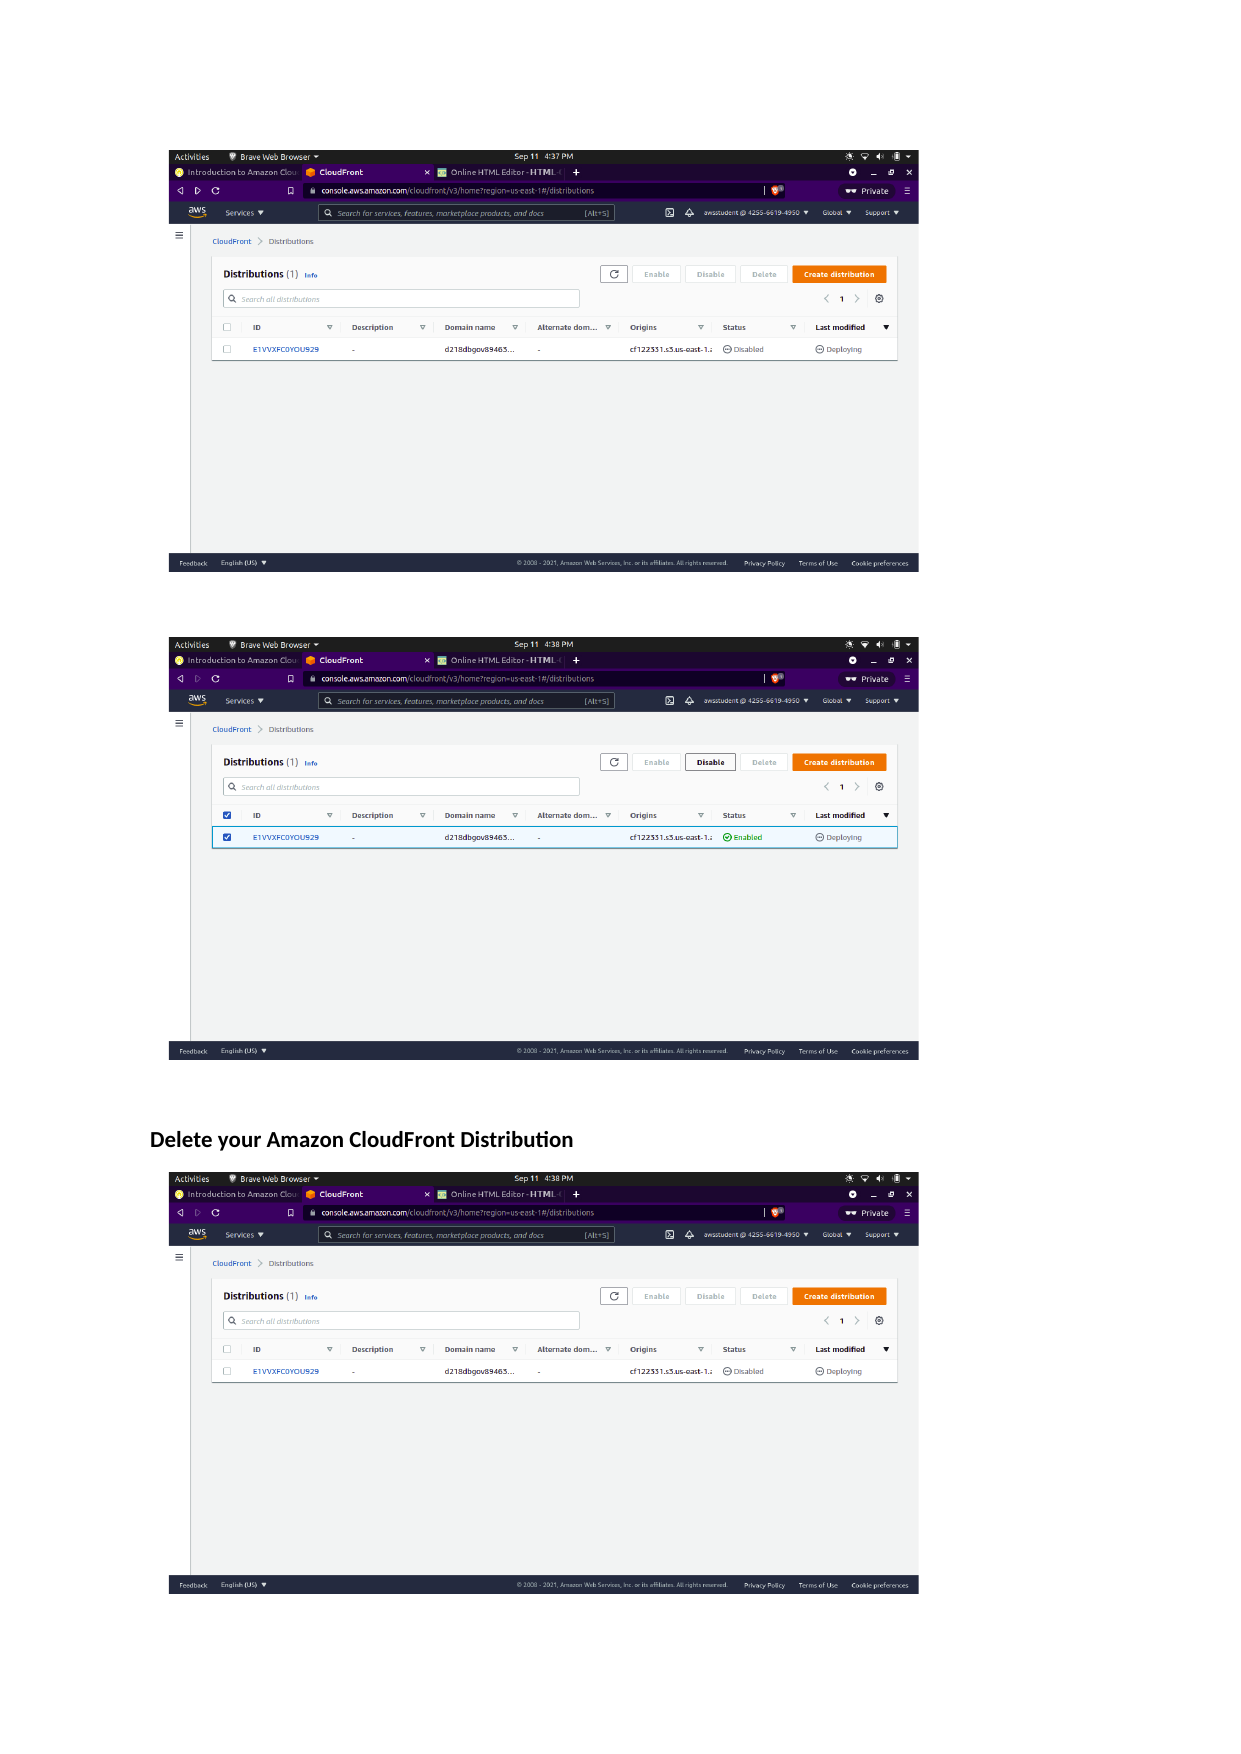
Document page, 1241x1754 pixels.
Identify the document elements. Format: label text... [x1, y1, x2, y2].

text Delete your Amazon CloudFront Distribution [150, 1125, 1090, 1153]
